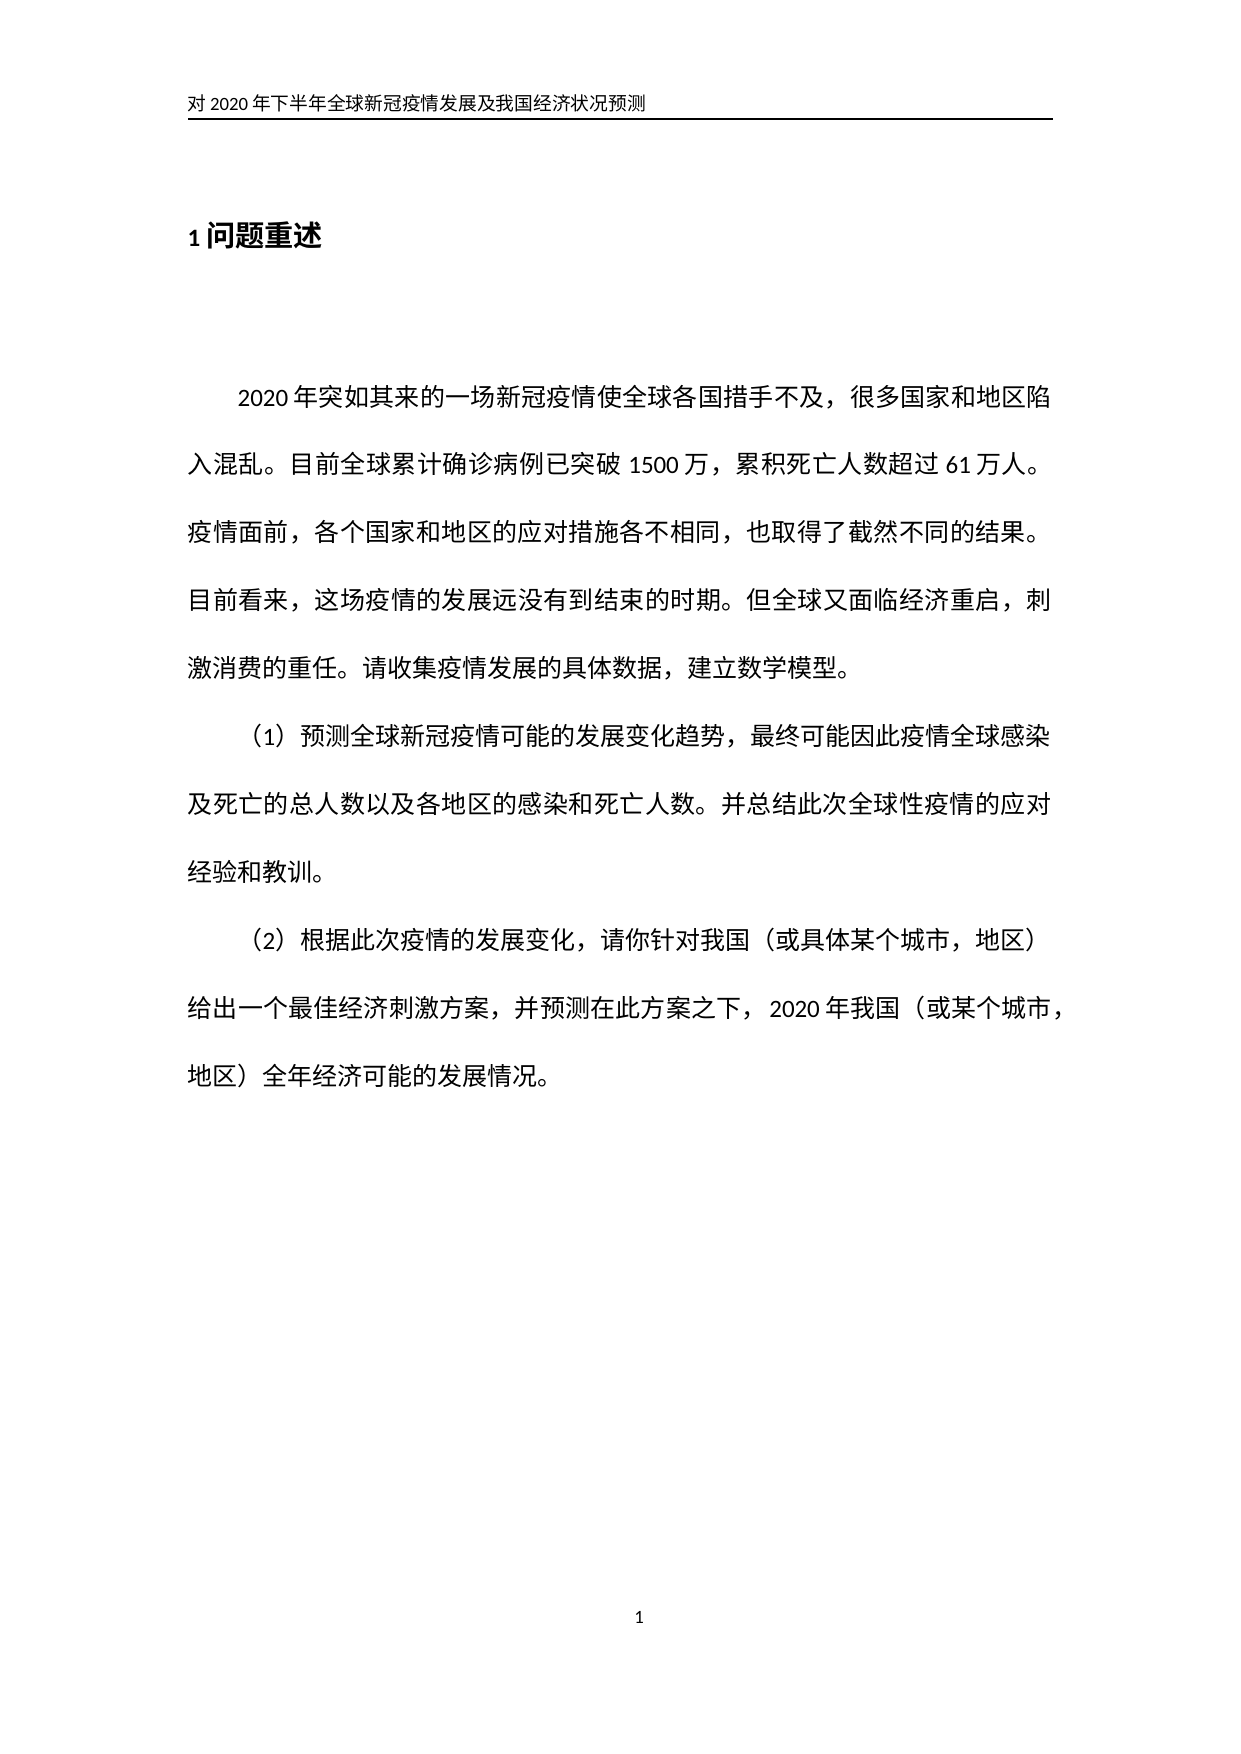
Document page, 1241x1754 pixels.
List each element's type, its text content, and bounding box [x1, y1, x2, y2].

text 2020年突如其来的一场新冠疫情使全球各国措手不及，很多国家和地区陷入混乱。目前全球累计确诊病例已突破1500万，累积死亡人数超过61万人。疫情面前，各个国家和地区的应对措施各不相同，也取得了截然不同的结果。目前看来，这场疫情的发展远没有到结束的时期。但全球又面临经济重启，刺激消费的重任。请收集疫情发展的具体数据，建立数学模型。 [187, 361, 1053, 701]
text （2）根据此次疫情的发展变化，请你针对我国（或具体某个城市，地区）给出一个最佳经济刺激方案，并预测在此方案之下，2020年我国（或某个城市，地区）全年经济可能的发展情况。 [187, 904, 1053, 1108]
subtitle 问题重述 [187, 199, 1053, 267]
text （1）预测全球新冠疫情可能的发展变化趋势，最终可能因此疫情全球感染及死亡的总人数以及各地区的感染和死亡人数。并总结此次全球性疫情的应对经验和教训。 [187, 701, 1053, 904]
